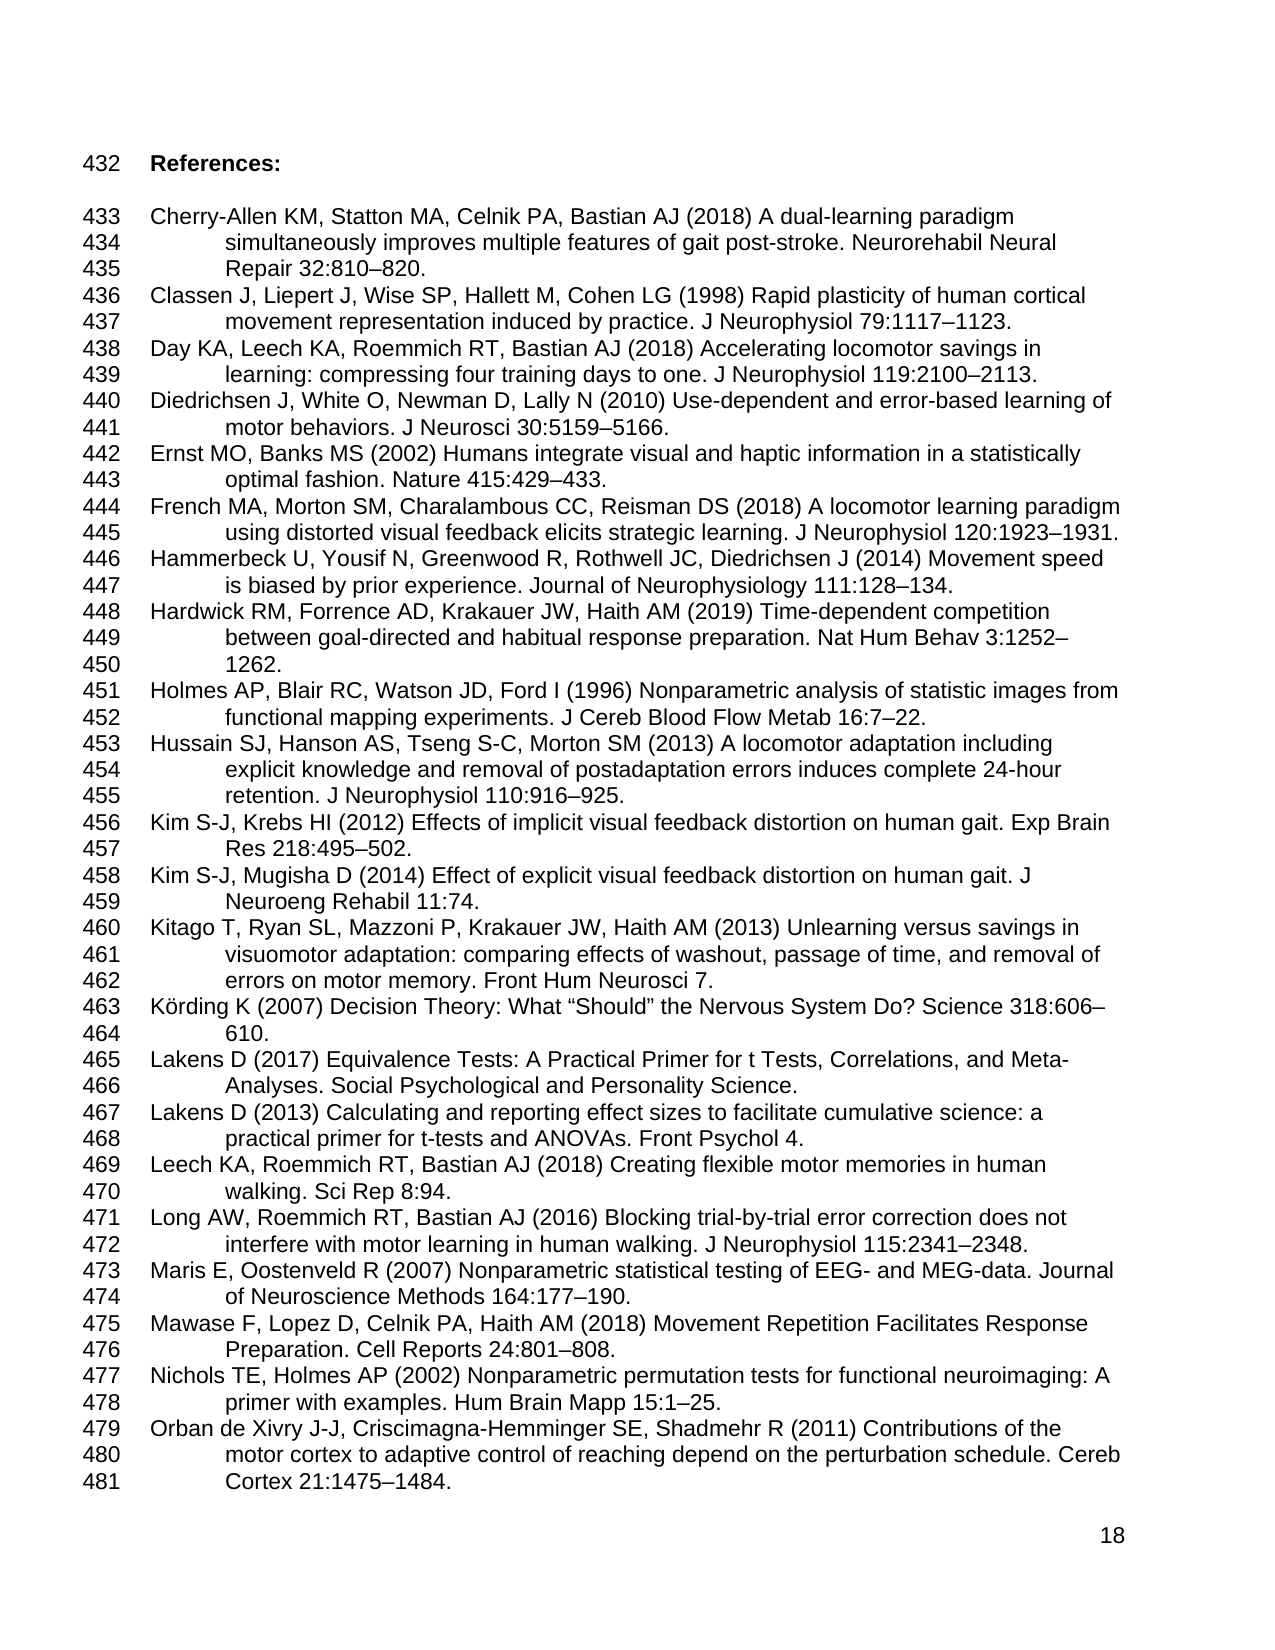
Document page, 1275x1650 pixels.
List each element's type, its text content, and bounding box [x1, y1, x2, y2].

text Kim S-J, Mugisha D (2014) Effect of explicit visual feedback distortion on human gait. J Neuroeng Rehabil 11:74. [150, 862, 1125, 914]
text Lakens D (2013) Calculating and reporting effect sizes to facilitate cumulative science: a practical primer for t-tests and ANOVAs. Front Psychol 4. [150, 1099, 1125, 1151]
text Diedrichsen J, White O, Newman D, Lally N (2010) Use-dependent and error-based learning of motor behaviors. J Neurosci 30:5159–5166. [150, 387, 1125, 440]
text Ernst MO, Banks MS (2002) Humans integrate visual and haptic information in a statistically optimal fashion. Nature 415:429–433. [150, 440, 1125, 493]
text Körding K (2007) Decision Theory: What “Should” the Nervous System Do? Science 318:606–610. [150, 993, 1125, 1046]
text Hardwick RM, Forrence AD, Krakauer JW, Haith AM (2019) Time-dependent competition between goal-directed and habitual response preparation. Nat Hum Behav 3:1252–1262. [150, 598, 1125, 677]
text Classen J, Liepert J, Wise SP, Hallett M, Cohen LG (1998) Rapid plasticity of human cortical movement representation induced by practice. J Neurophysiol 79:1117–1123. [150, 282, 1125, 334]
text Holmes AP, Blair RC, Watson JD, Ford I (1996) Nonparametric analysis of statistic images from functional mapping experiments. J Cereb Blood Flow Metab 16:7–22. [150, 677, 1125, 730]
text Leech KA, Roemmich RT, Bastian AJ (2018) Creating flexible motor memories in human walking. Sci Rep 8:94. [150, 1151, 1125, 1204]
text Lakens D (2017) Equivalence Tests: A Practical Primer for t Tests, Correlations, and Meta-Analyses. Social Psychological and Personality Science. [150, 1046, 1125, 1099]
text French MA, Morton SM, Charalambous CC, Reisman DS (2018) A locomotor learning paradigm using distorted visual feedback elicits strategic learning. J Neurophysiol 120:1923–1931. [150, 493, 1125, 545]
text Orban de Xivry J-J, Criscimagna-Hemminger SE, Shadmehr R (2011) Contributions of the motor cortex to adaptive control of reaching depend on the perturbation schedule. Cereb Cortex 21:1475–1484. [150, 1415, 1125, 1494]
text Nichols TE, Holmes AP (2002) Nonparametric permutation tests for functional neuroimaging: A primer with examples. Hum Brain Mapp 15:1–25. [150, 1362, 1125, 1415]
text Kim S-J, Krebs HI (2012) Effects of implicit visual feedback distortion on human gait. Exp Brain Res 218:495–502. [150, 809, 1125, 862]
text Maris E, Oostenveld R (2007) Nonparametric statistical testing of EEG- and MEG-data. Journal of Neuroscience Methods 164:177–190. [150, 1257, 1125, 1309]
text Cherry-Allen KM, Statton MA, Celnik PA, Bastian AJ (2018) A dual-learning paradigm simultaneously improves multiple features of gait post-stroke. Neurorehabil Neural Repair 32:810–820. [150, 203, 1125, 282]
text References: [150, 150, 1125, 176]
text Hussain SJ, Hanson AS, Tseng S-C, Morton SM (2013) A locomotor adaptation including explicit knowledge and removal of postadaptation errors induces complete 24-hour retention. J Neurophysiol 110:916–925. [150, 730, 1125, 809]
text Kitago T, Ryan SL, Mazzoni P, Krakauer JW, Haith AM (2013) Unlearning versus savings in visuomotor adaptation: comparing effects of washout, passage of time, and removal of errors on motor memory. Front Hum Neurosci 7. [150, 914, 1125, 993]
text Day KA, Leech KA, Roemmich RT, Bastian AJ (2018) Accelerating locomotor savings in learning: compressing four training days to one. J Neurophysiol 119:2100–2113. [150, 334, 1125, 387]
text Mawase F, Lopez D, Celnik PA, Haith AM (2018) Movement Repetition Facilitates Response Preparation. Cell Reports 24:801–808. [150, 1309, 1125, 1362]
text Long AW, Roemmich RT, Bastian AJ (2016) Blocking trial-by-trial error correction does not interfere with motor learning in human walking. J Neurophysiol 115:2341–2348. [150, 1204, 1125, 1257]
text Hammerbeck U, Yousif N, Greenwood R, Rothwell JC, Diedrichsen J (2014) Movement speed is biased by prior experience. Journal of Neurophysiology 111:128–134. [150, 545, 1125, 598]
